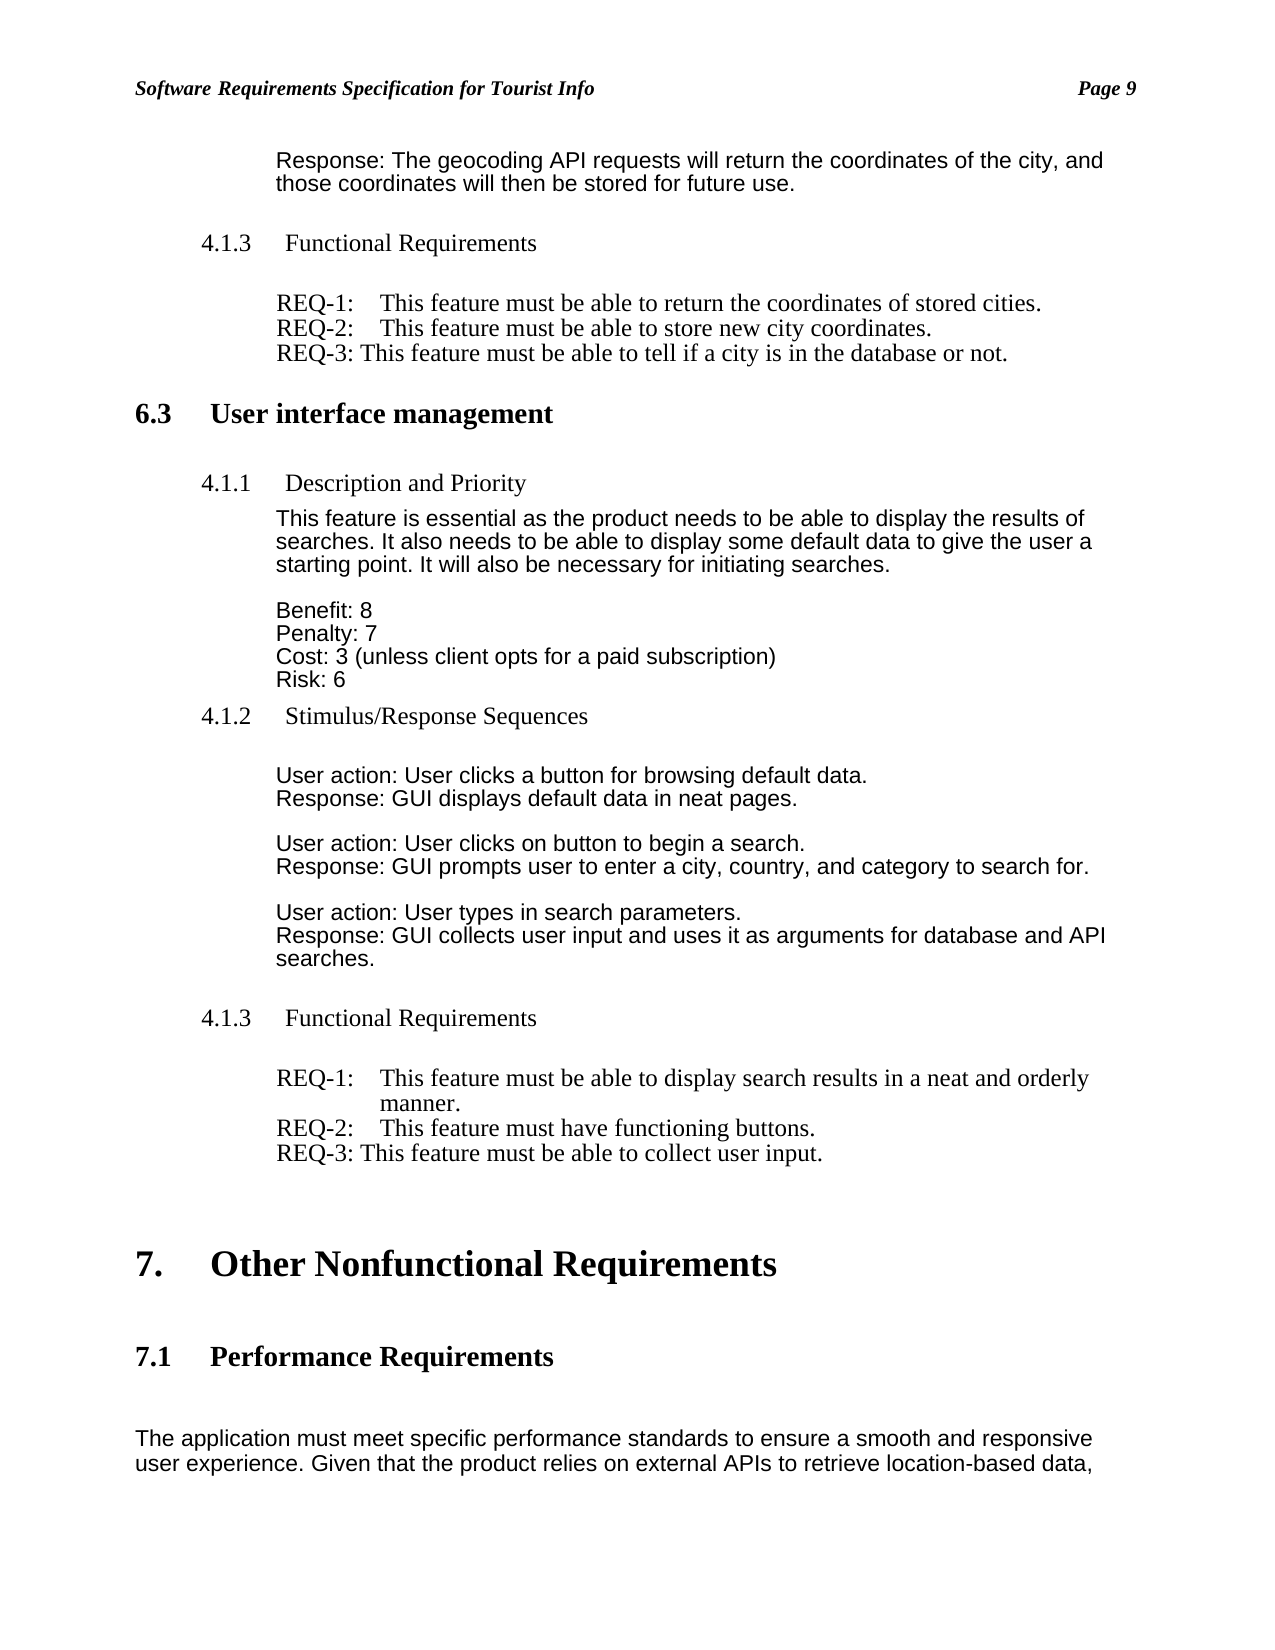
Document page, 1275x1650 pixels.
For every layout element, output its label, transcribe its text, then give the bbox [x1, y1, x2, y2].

text Benefit: 8 [276, 600, 1140, 623]
text User action: User clicks on button to begin a search. [276, 833, 1140, 856]
text Risk: 6 [276, 669, 1140, 692]
text Response: GUI prompts user to enter a city, country, and category to search for. [276, 856, 1140, 879]
subtitle Other Nonfunctional Requirements [135, 1242, 1140, 1285]
text REQ-1: This feature must be able to display search results in a neat and orderly manner. [276, 1067, 1140, 1117]
text 4.1.3 Functional Requirements [201, 1006, 1140, 1031]
text Response: GUI collects user input and uses it as arguments for database and API searches. [276, 925, 1140, 971]
text 4.1.1 Description and Priority [201, 471, 1140, 496]
text Cost: 3 (unless client opts for a paid subscription) [276, 646, 1140, 669]
text REQ-3: This feature must be able to tell if a city is in the database or not. [276, 342, 1140, 367]
text Response: The geocoding API requests will return the coordinates of the city, and those coordinates will then be stored for future use. [276, 150, 1140, 196]
subtitle User interface management [135, 396, 1140, 429]
text 4.1.2 Stimulus/Response Sequences [201, 704, 1140, 729]
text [135, 1402, 1140, 1477]
text Response: GUI displays default data in neat pages. [276, 788, 1140, 811]
subtitle Performance Requirements [135, 1339, 1140, 1373]
text User action: User types in search parameters. [276, 902, 1140, 925]
text REQ-2: This feature must be able to store new city coordinates. [276, 317, 1140, 342]
text This feature is essential as the product needs to be able to display the results of searches. It also needs to be able to display some default data to give the user a starting point. It will also be necessary for initiating searches. [276, 508, 1140, 577]
text Penalty: 7 [276, 623, 1140, 646]
text User action: User clicks a button for browsing default data. [276, 765, 1140, 788]
text 4.1.3 Functional Requirements [201, 231, 1140, 256]
text REQ-3: This feature must be able to collect user input. [276, 1142, 1140, 1167]
text REQ-1: This feature must be able to return the coordinates of stored cities. [276, 292, 1140, 317]
text REQ-2: This feature must have functioning buttons. [276, 1117, 1140, 1142]
